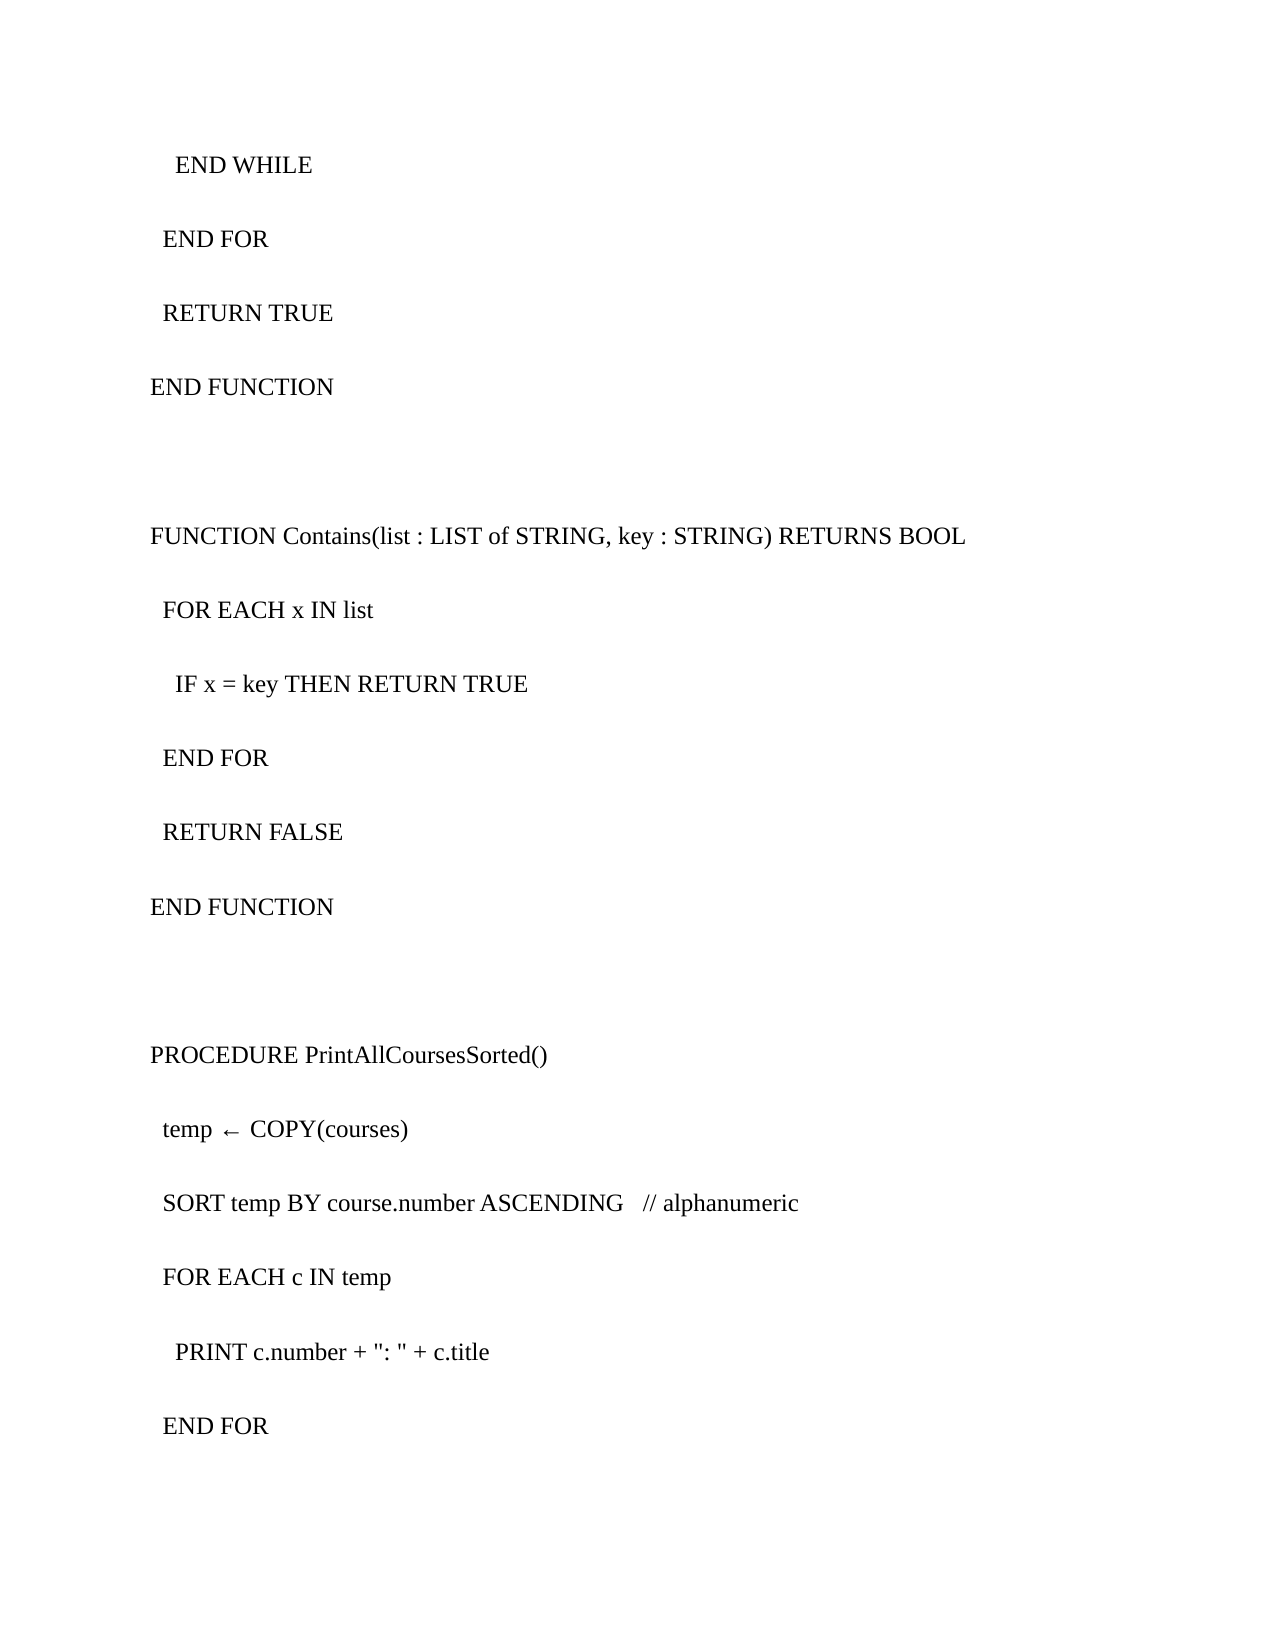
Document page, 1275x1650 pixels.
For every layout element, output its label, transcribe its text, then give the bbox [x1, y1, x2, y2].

text IF x = key THEN RETURN TRUE [150, 669, 1125, 698]
text FOR EACH c IN temp [150, 1262, 1125, 1291]
text END FOR [150, 224, 1125, 253]
text END FOR [150, 743, 1125, 772]
text END FUNCTION [150, 892, 1125, 920]
text END WHILE [150, 150, 1125, 179]
text PRINT c.number + ": " + c.title [150, 1337, 1125, 1365]
text RETURN TRUE [150, 298, 1125, 327]
text temp ← COPY(courses) [150, 1114, 1125, 1143]
text FOR EACH x IN list [150, 595, 1125, 624]
text PROCEDURE PrintAllCoursesSorted() [150, 1040, 1125, 1069]
text RETURN FALSE [150, 817, 1125, 846]
text FUNCTION Contains(list : LIST of STRING, key : STRING) RETURNS BOOL [150, 521, 1125, 549]
text END FOR [150, 1411, 1125, 1439]
text END FUNCTION [150, 372, 1125, 401]
text SORT temp BY course.number ASCENDING // alphanumeric [150, 1188, 1125, 1217]
